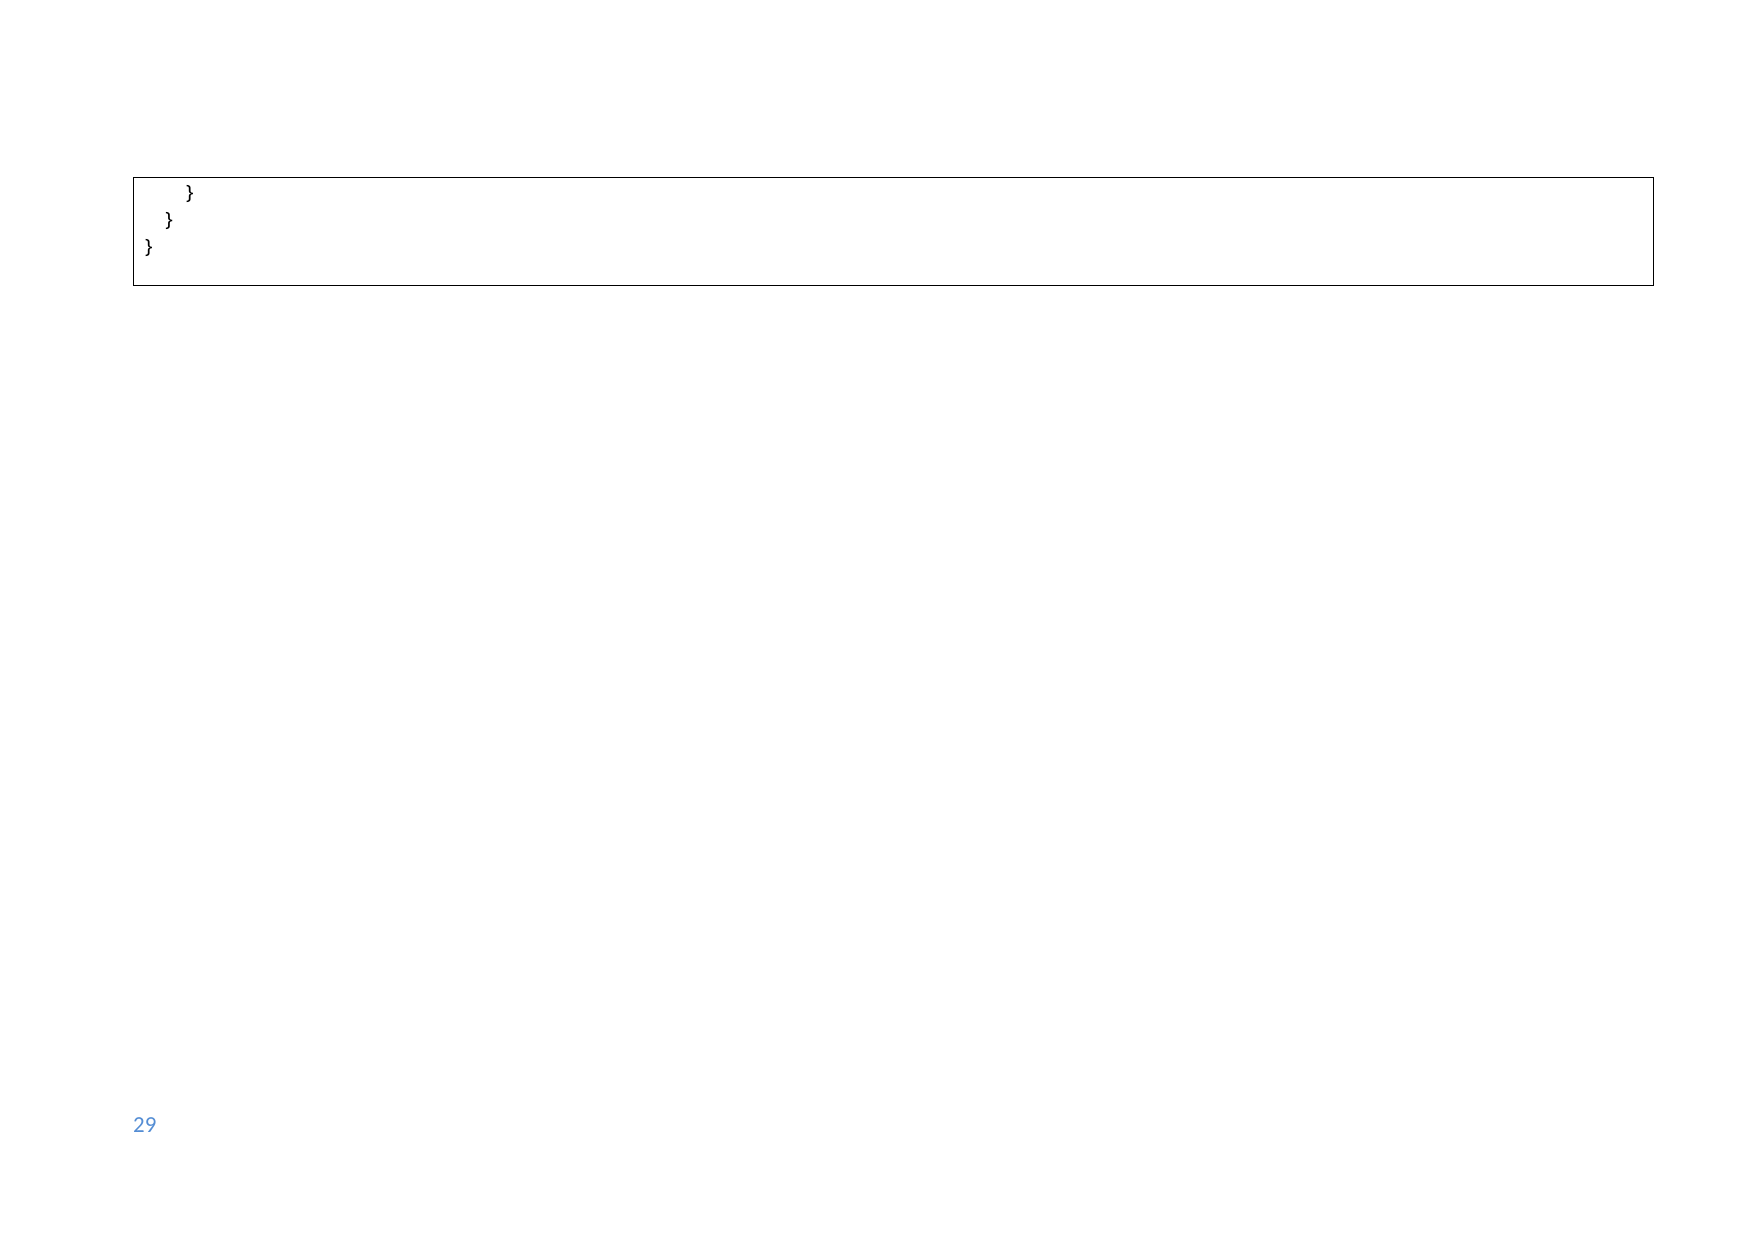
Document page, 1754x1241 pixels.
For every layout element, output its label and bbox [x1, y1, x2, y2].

table_header [134, 178, 1653, 285]
